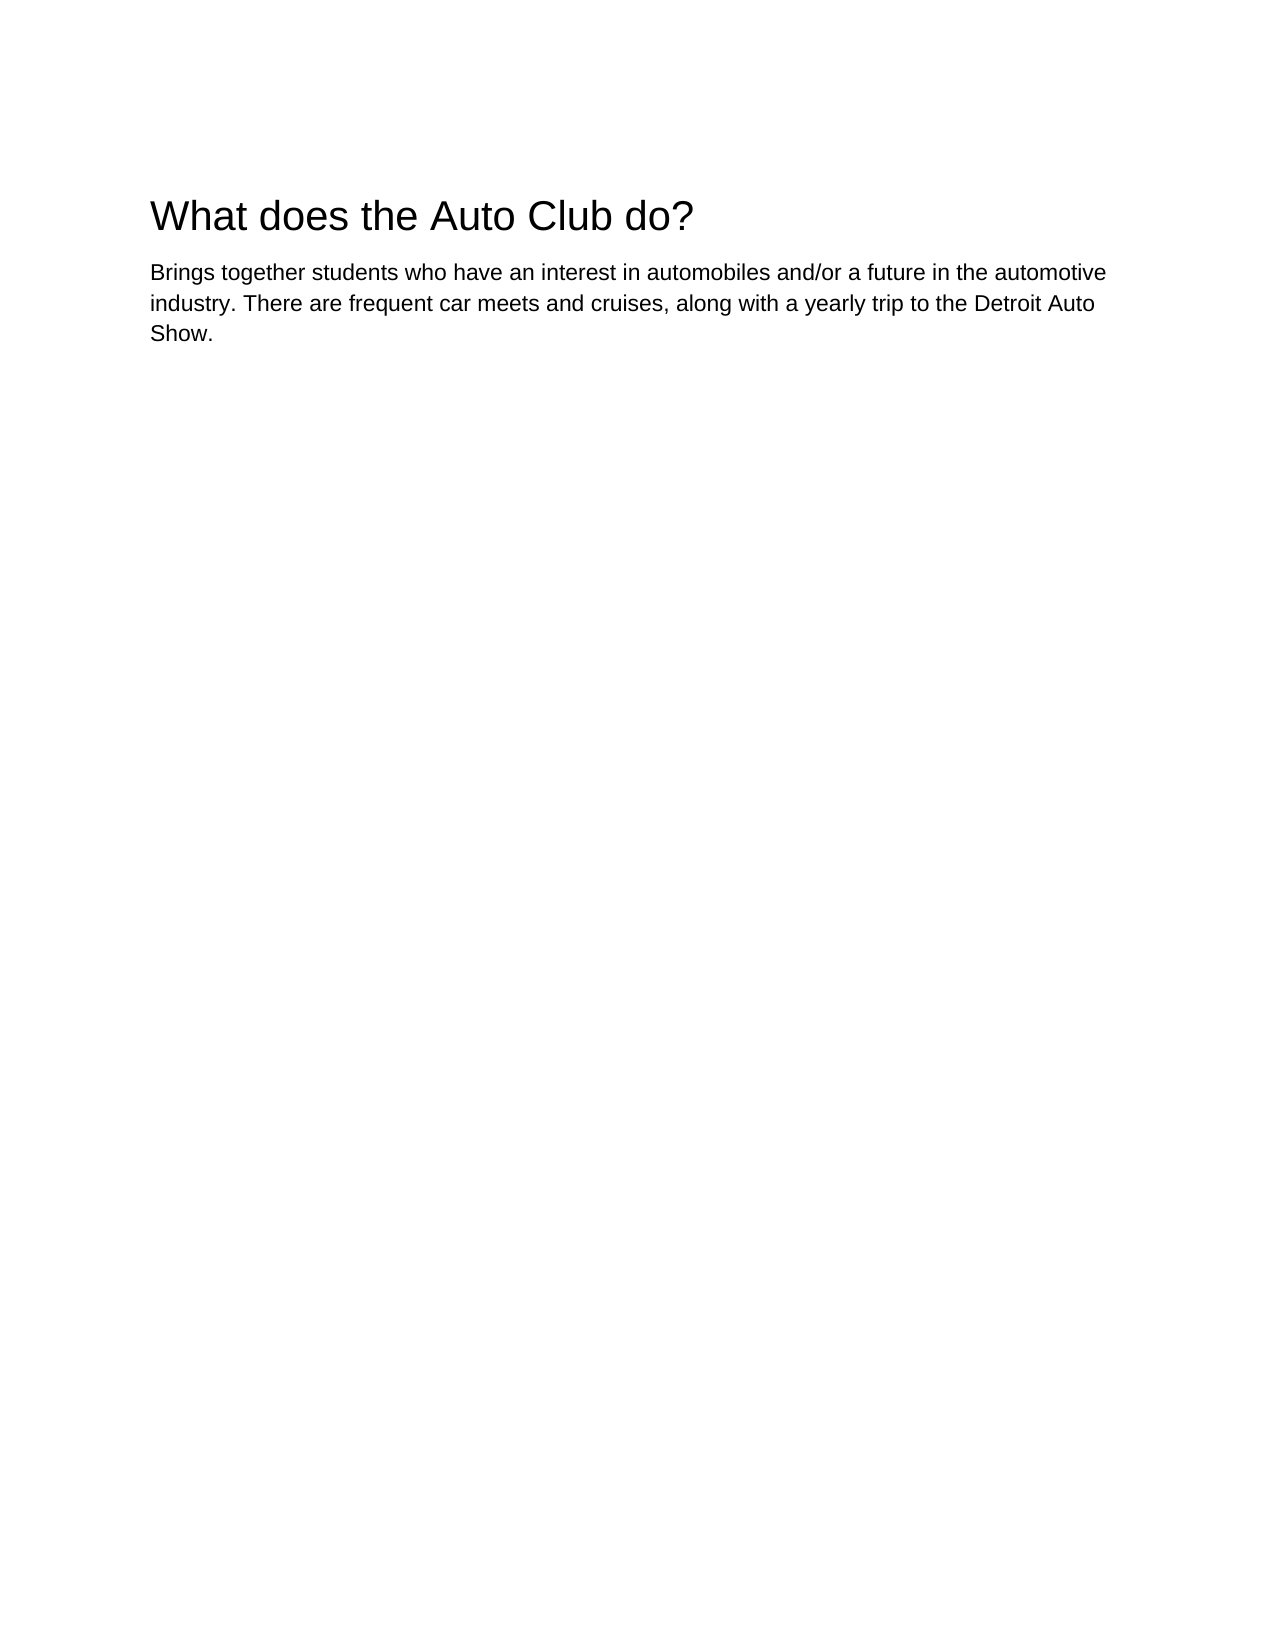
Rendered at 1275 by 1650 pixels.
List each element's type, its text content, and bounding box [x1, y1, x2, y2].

subtitle What does the Auto Club do? [150, 192, 1125, 239]
text Brings together students who have an interest in automobiles and/or a future in the automotive industry. There are frequent car meets and cruises, along with a yearly trip to the Detroit Auto Show. [150, 259, 1125, 346]
